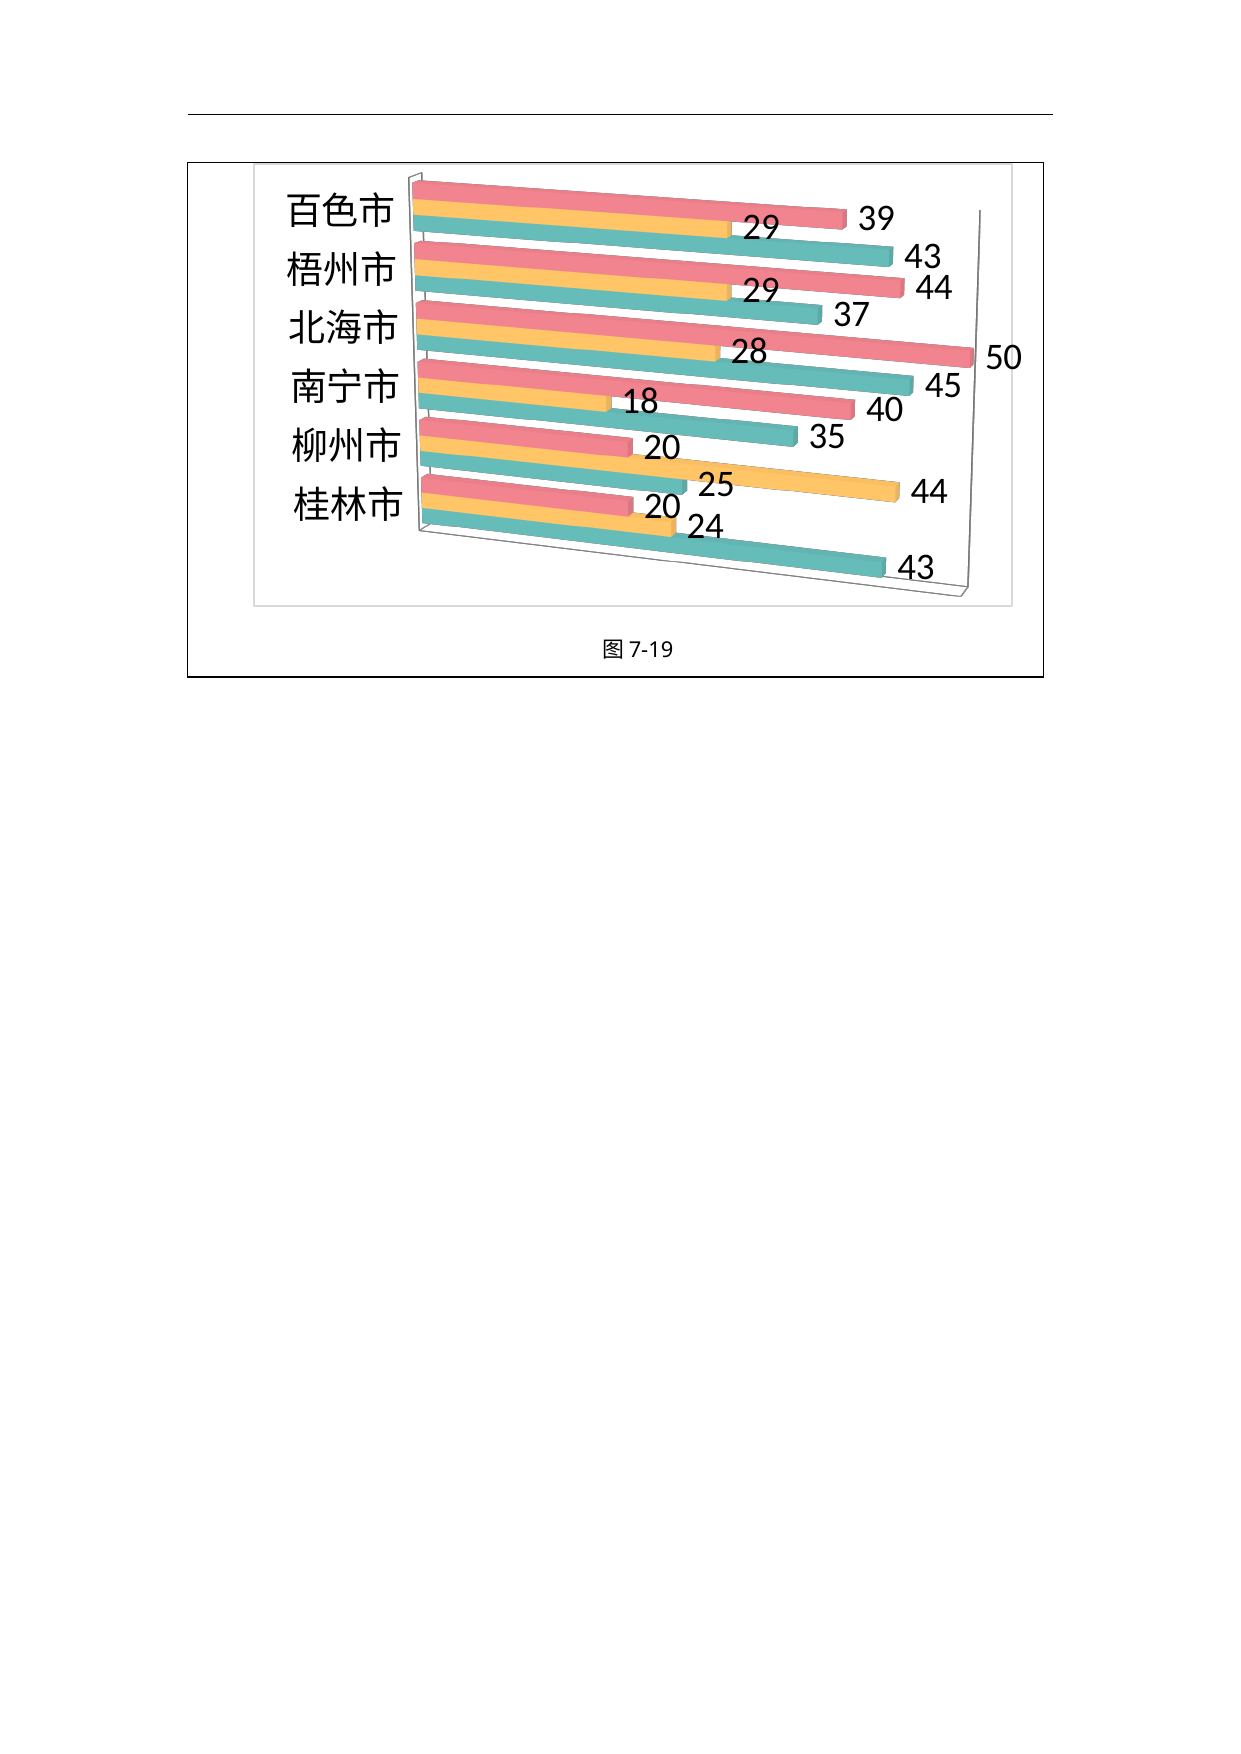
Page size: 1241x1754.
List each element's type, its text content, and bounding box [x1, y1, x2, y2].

table_cell 界面描述：从产品展示界面选择各市级代理销售情况功能后，统计各个市级代理在美团、携程、去哪儿等各平台的销售情况，便于商户进行销售分析，如图7-19所示。 图7-19 [188, 163, 1043, 676]
